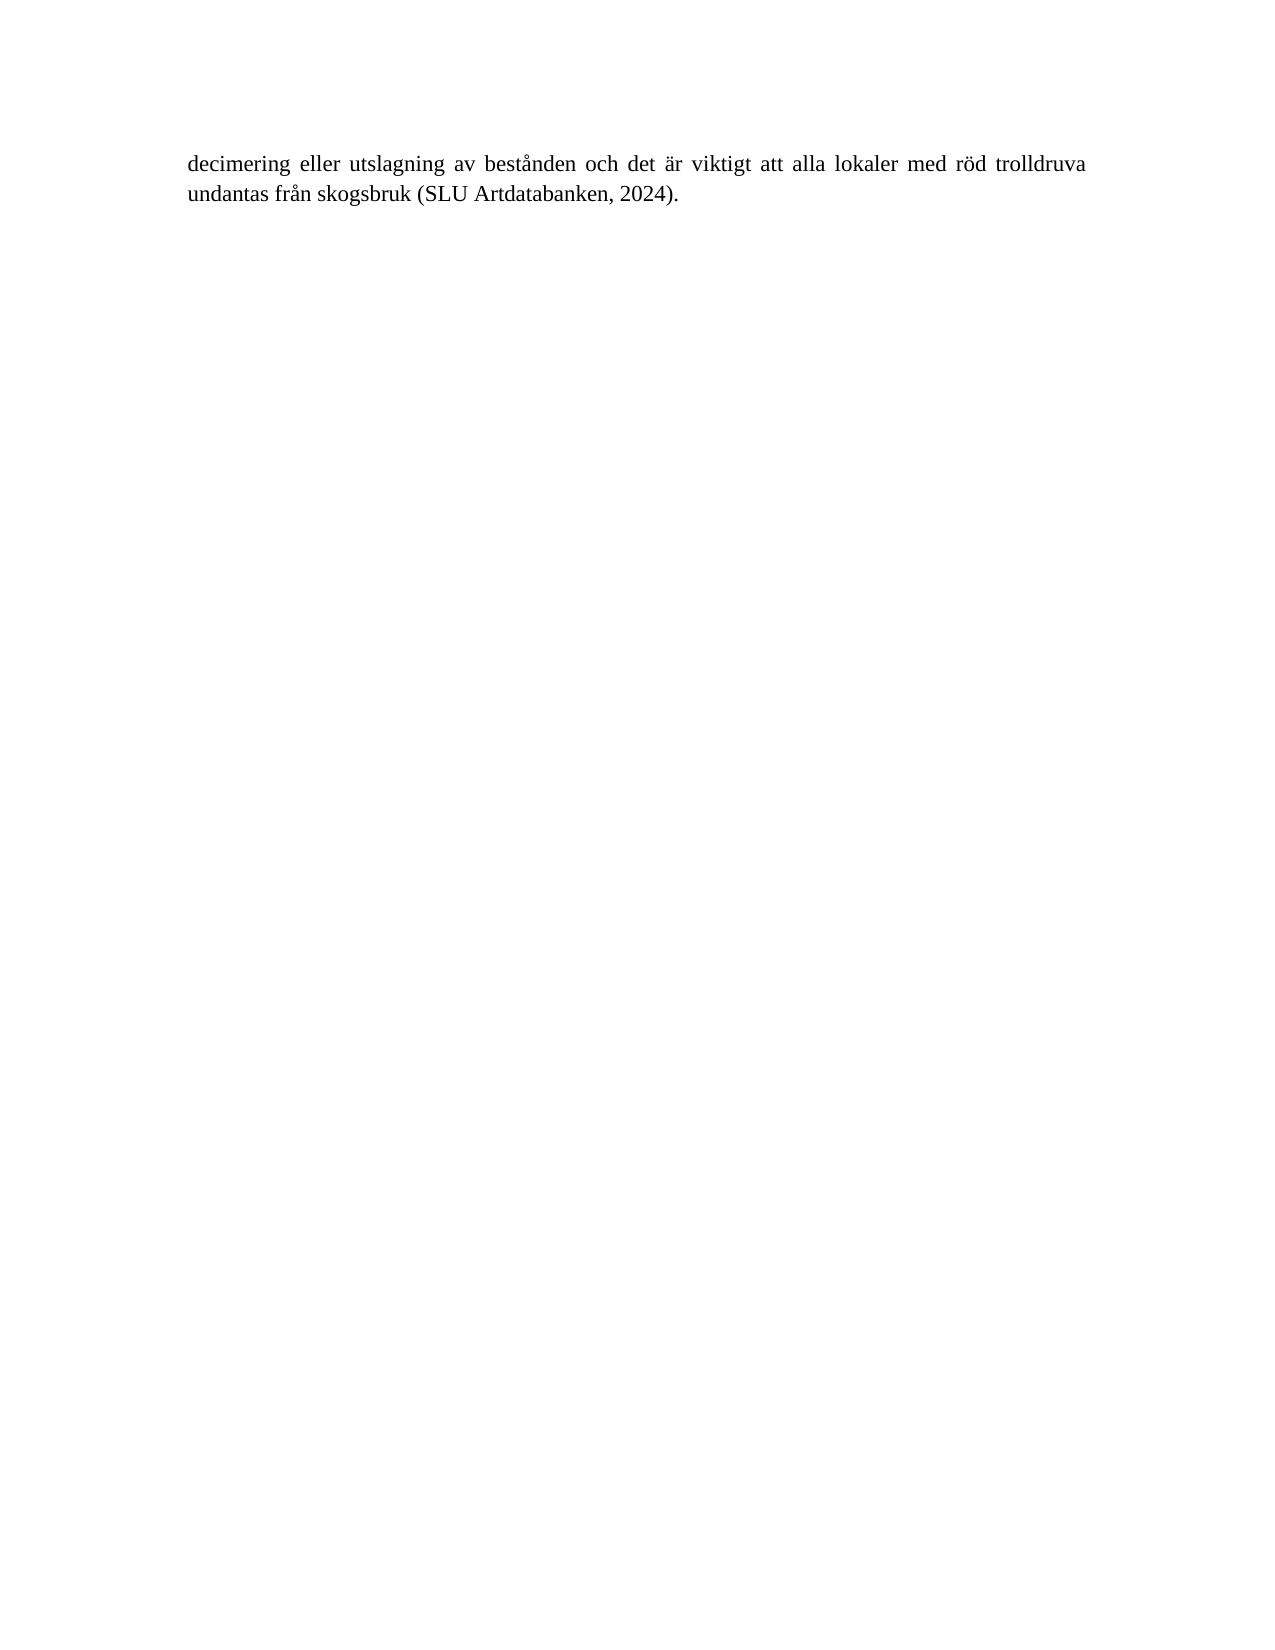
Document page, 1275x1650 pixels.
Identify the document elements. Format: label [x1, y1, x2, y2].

text [187, 150, 1087, 207]
